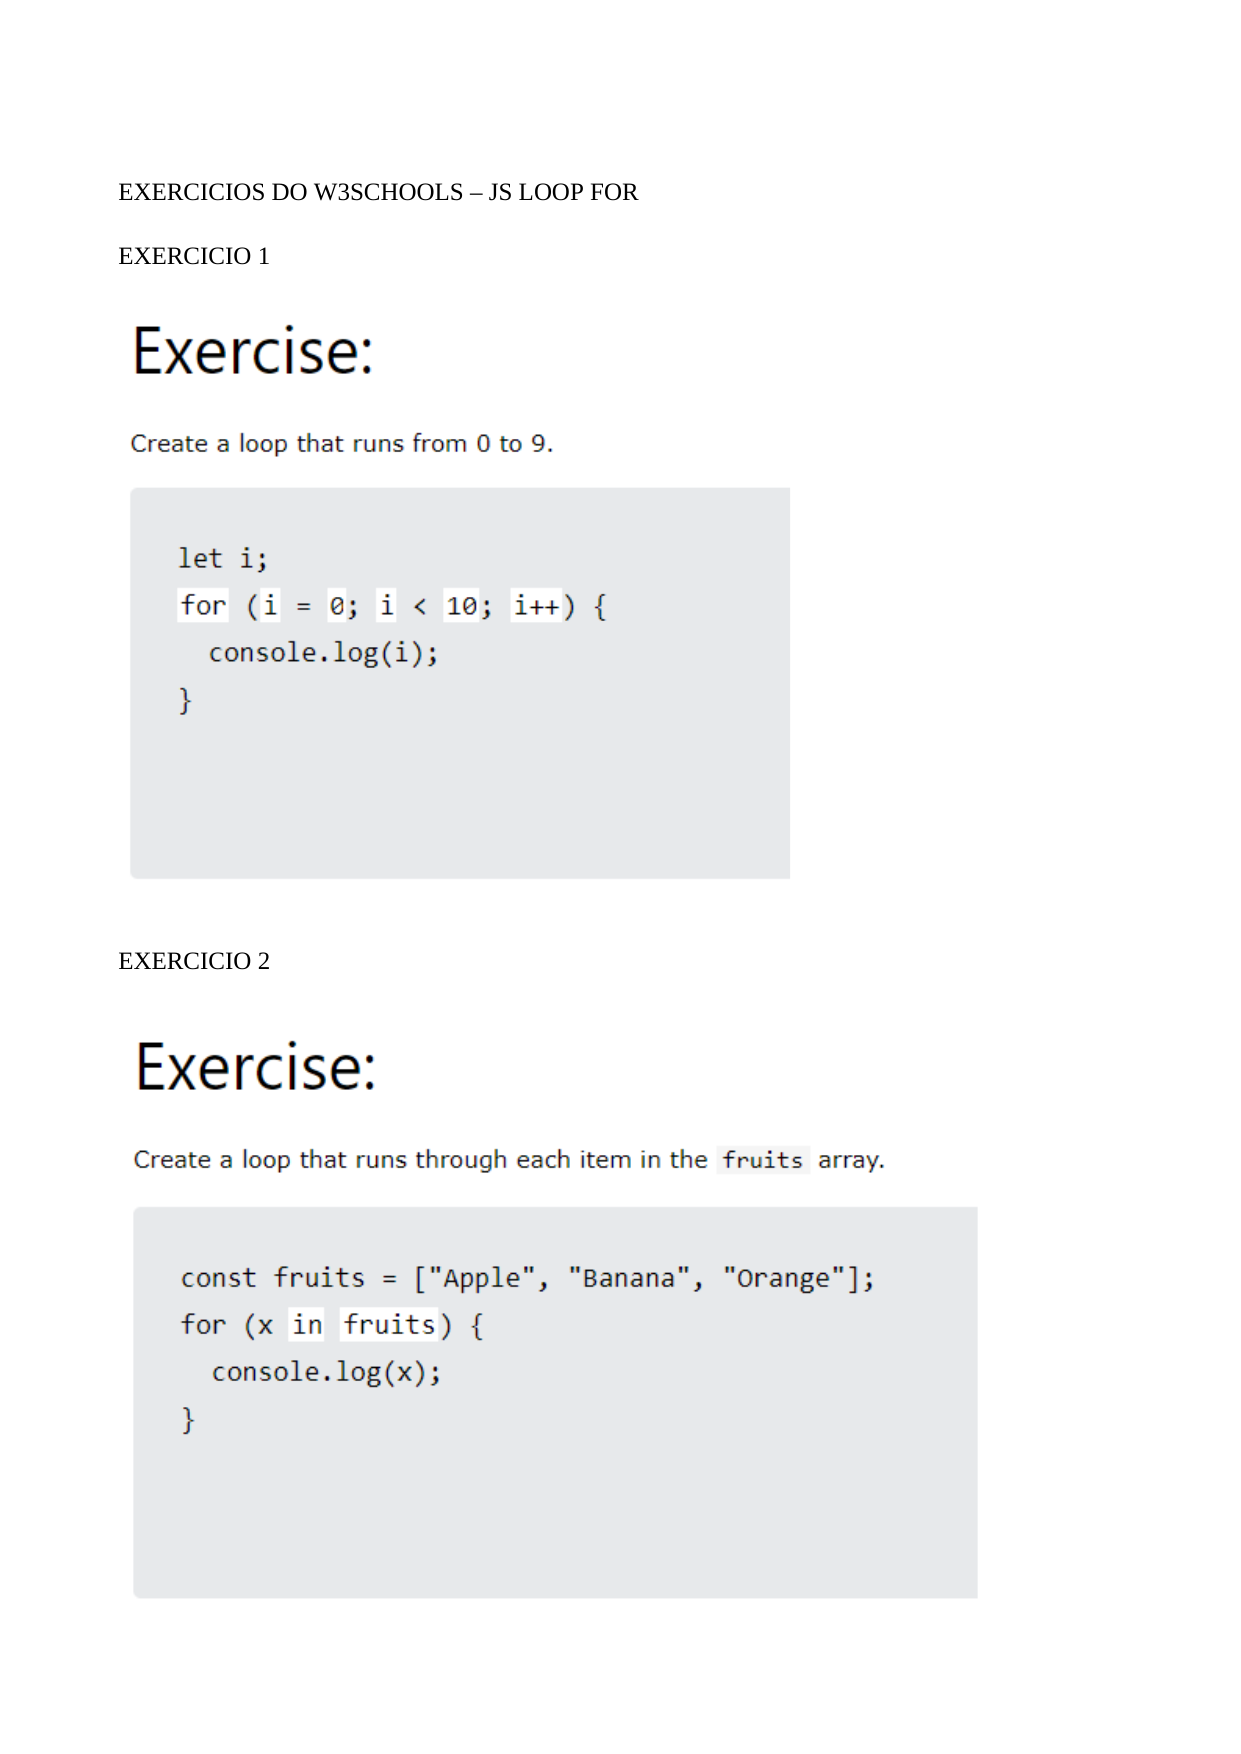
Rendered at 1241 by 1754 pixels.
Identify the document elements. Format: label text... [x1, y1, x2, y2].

picture [118, 1010, 978, 1619]
text EXERCICIO 1 [118, 241, 1115, 270]
text EXERCICIO 2 [118, 946, 1115, 975]
picture [118, 305, 790, 912]
text EXERCICIOS DO W3SCHOOLS – JS LOOP FOR [118, 177, 1115, 206]
